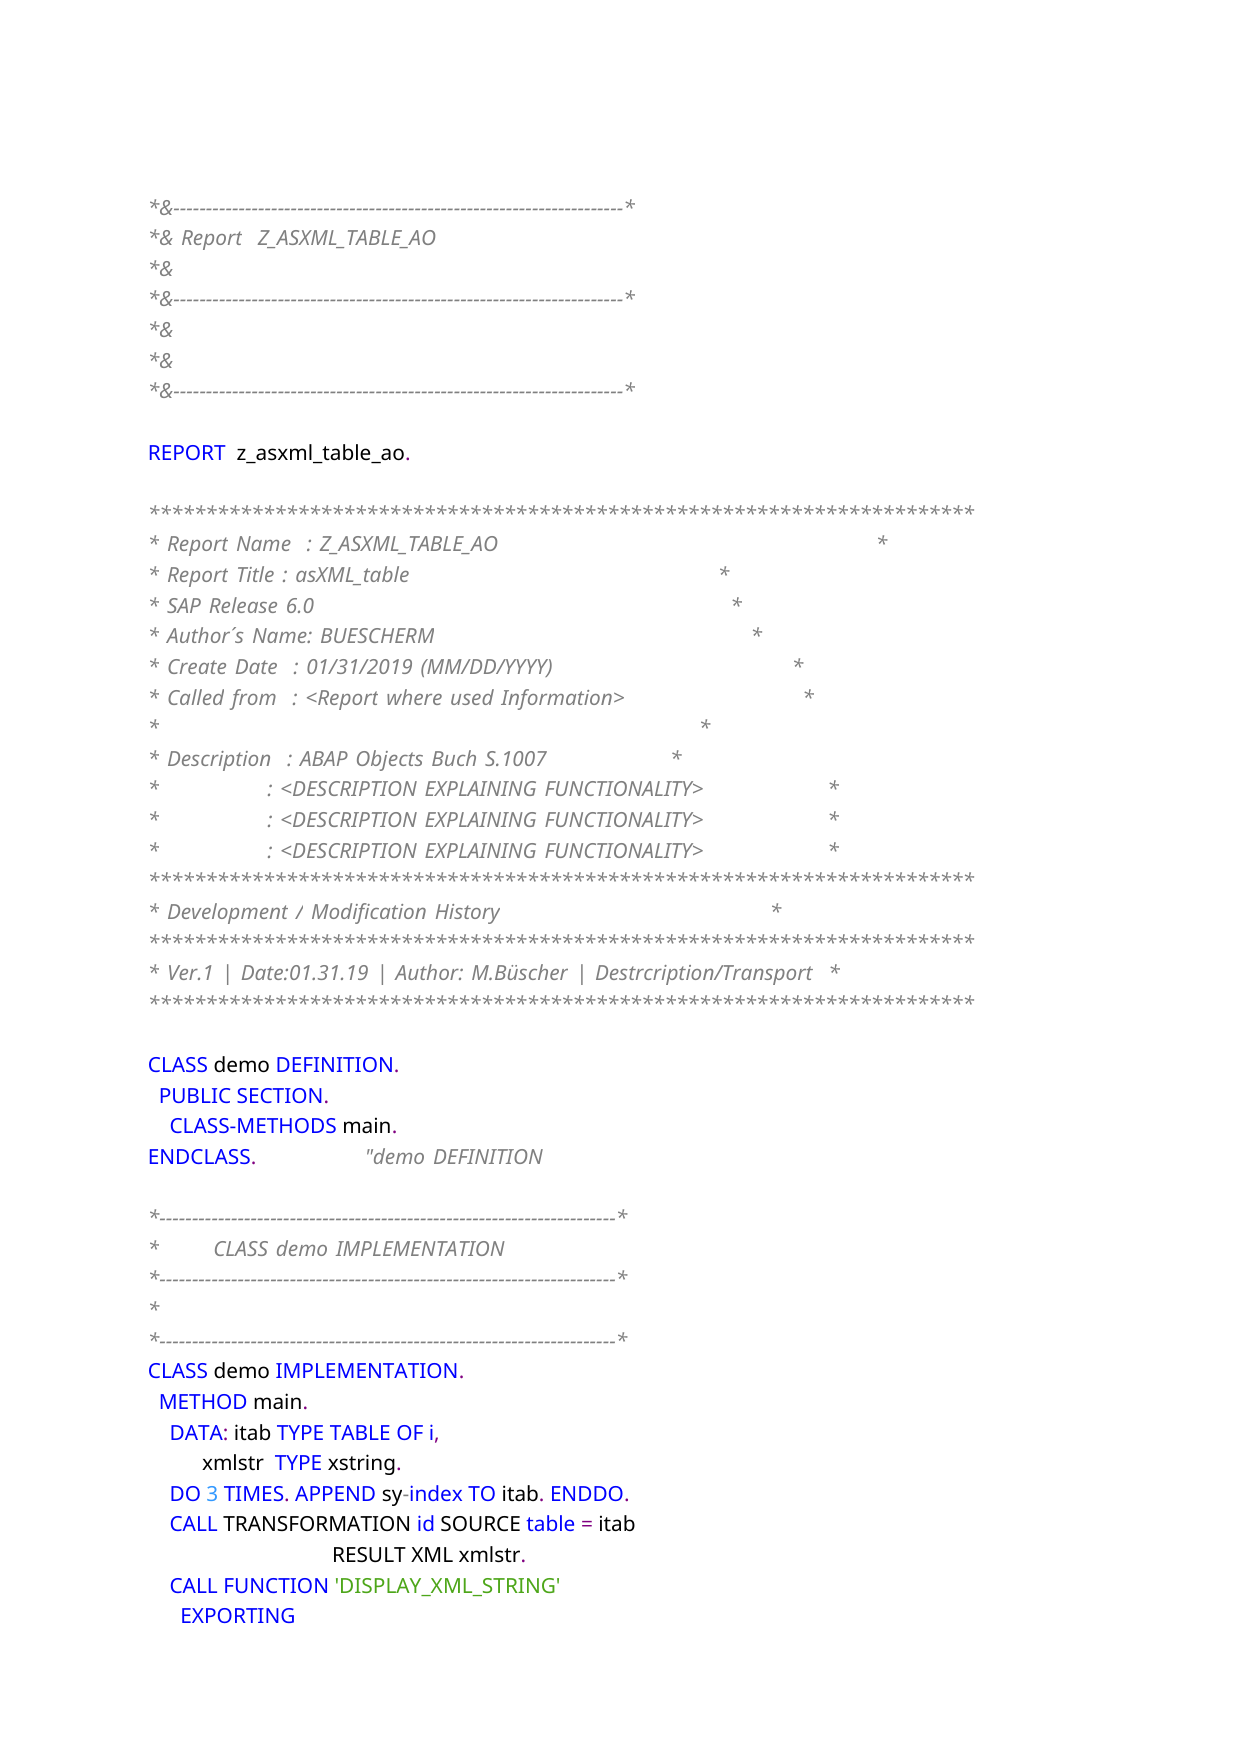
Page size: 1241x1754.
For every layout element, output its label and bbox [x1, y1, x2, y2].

text [148, 193, 1093, 1630]
